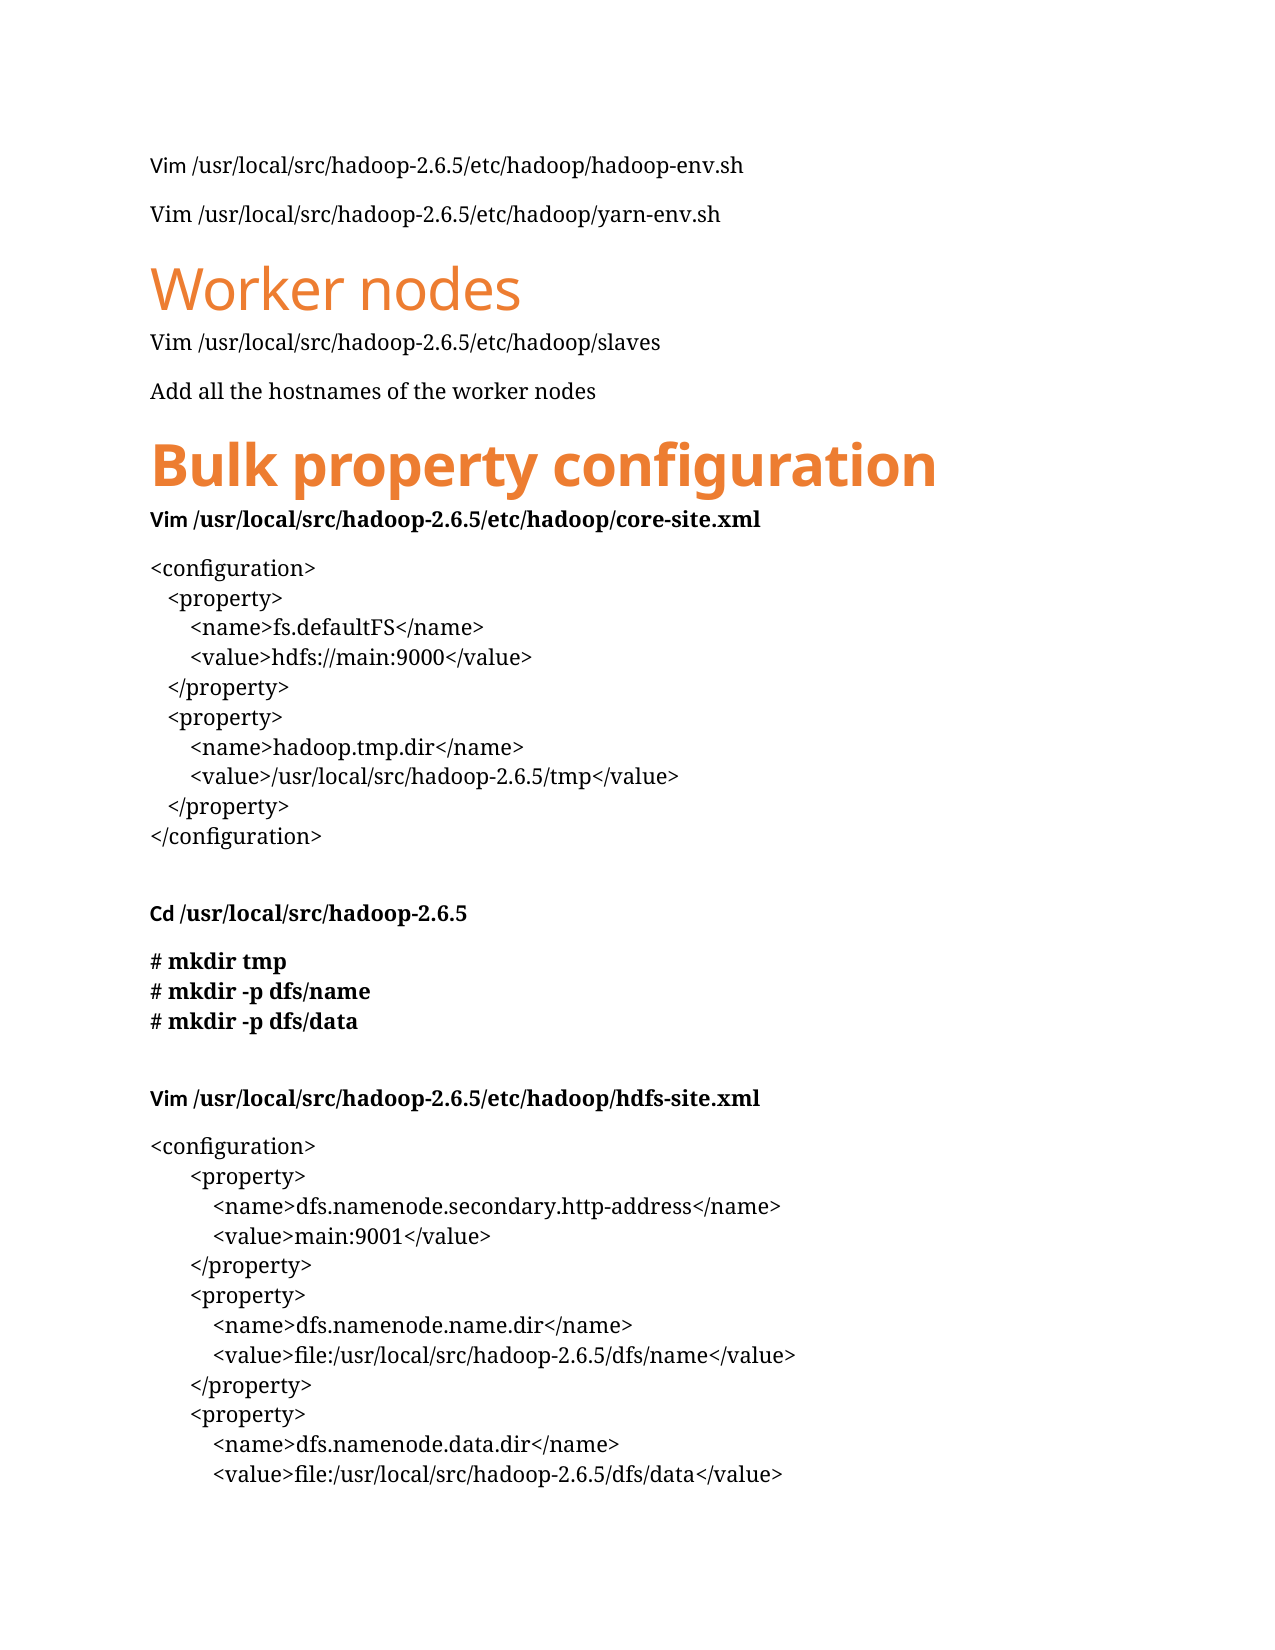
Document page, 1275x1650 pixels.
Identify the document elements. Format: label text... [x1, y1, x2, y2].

text <name>dfs.namenode.secondary.http-address</name> [150, 1191, 1125, 1221]
text <value>file:/usr/local/src/hadoop-2.6.5/dfs/data</value> [150, 1459, 1125, 1489]
text # mkdir -p dfs/name [150, 976, 1125, 1006]
text <name>hadoop.tmp.dir</name> [150, 731, 1125, 761]
text </property> [150, 1369, 1125, 1399]
text <property> [150, 702, 1125, 731]
text <value>main:9001</value> [150, 1221, 1125, 1250]
text <configuration> [150, 553, 1125, 582]
text </property> [150, 1250, 1125, 1280]
text </configuration> [150, 821, 1125, 851]
text # mkdir tmp [150, 946, 1125, 976]
text <value>hdfs://main:9000</value> [150, 642, 1125, 672]
text </property> [150, 791, 1125, 821]
text </property> [150, 672, 1125, 702]
text <value>file:/usr/local/src/hadoop-2.6.5/dfs/name</value> [150, 1340, 1125, 1369]
text Add all the hostnames of the worker nodes [150, 376, 1125, 406]
text <configuration> [150, 1131, 1125, 1161]
text # mkdir -p dfs/data [150, 1006, 1125, 1036]
text <property> [150, 582, 1125, 612]
text Cd /usr/local/src/hadoop-2.6.5 [150, 897, 1125, 927]
text Vim /usr/local/src/hadoop-2.6.5/etc/hadoop/core-site.xml [150, 504, 1125, 534]
text Vim /usr/local/src/hadoop-2.6.5/etc/hadoop/hdfs-site.xml [150, 1082, 1125, 1112]
title Worker nodes [150, 247, 1125, 327]
title Bulk property configuration [150, 424, 1125, 504]
text <name>dfs.namenode.data.dir</name> [150, 1429, 1125, 1459]
text Vim /usr/local/src/hadoop-2.6.5/etc/hadoop/hadoop-env.sh [150, 150, 1125, 180]
text <property> [150, 1280, 1125, 1310]
text <name>fs.defaultFS</name> [150, 612, 1125, 642]
text Vim /usr/local/src/hadoop-2.6.5/etc/hadoop/yarn-env.sh [150, 199, 1125, 228]
text <property> [150, 1399, 1125, 1429]
text Vim /usr/local/src/hadoop-2.6.5/etc/hadoop/slaves [150, 327, 1125, 357]
text <property> [150, 1161, 1125, 1191]
text <name>dfs.namenode.name.dir</name> [150, 1310, 1125, 1340]
text <value>/usr/local/src/hadoop-2.6.5/tmp</value> [150, 761, 1125, 791]
